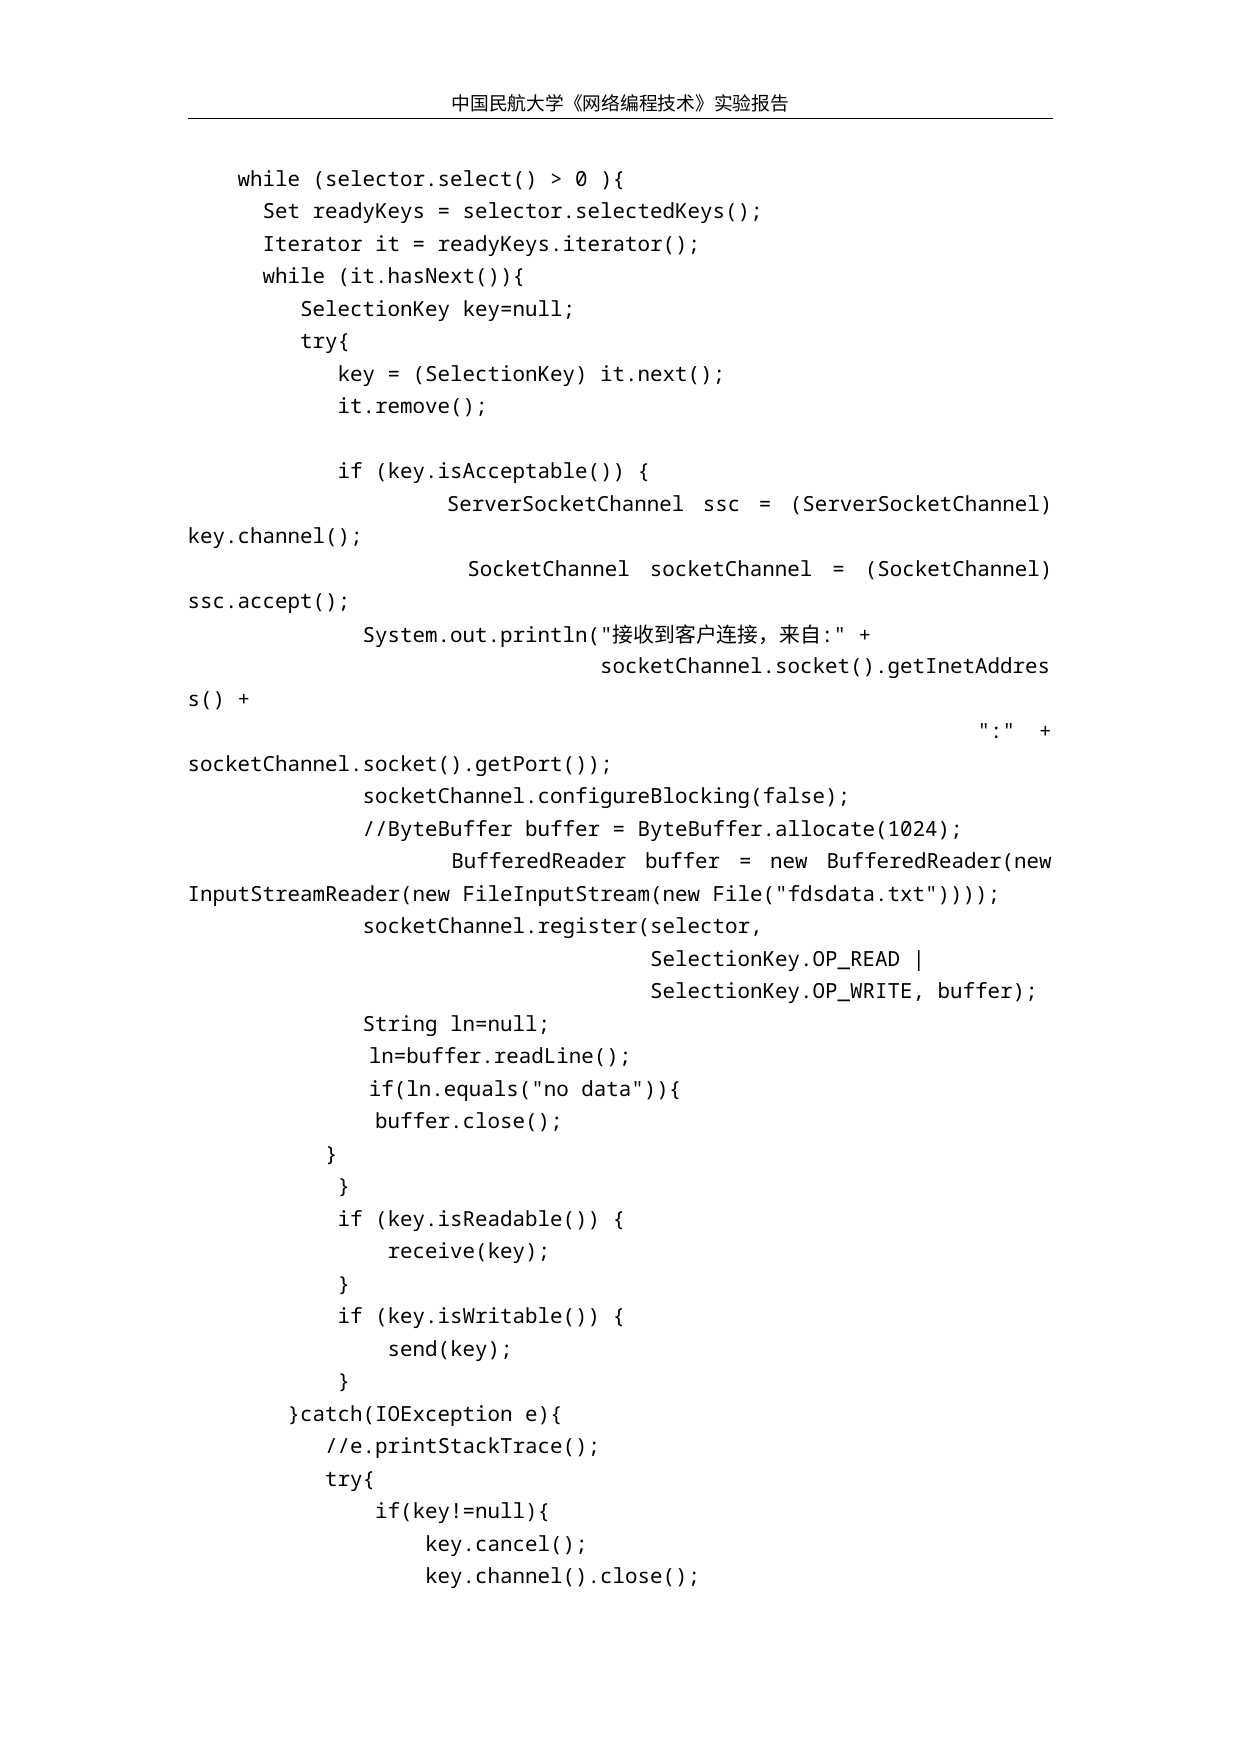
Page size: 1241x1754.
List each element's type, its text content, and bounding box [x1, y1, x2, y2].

text SelectionKey key=null; [187, 292, 1053, 324]
text BufferedReader buffer = new BufferedReader(new InputStreamReader(new FileInputStream(new File("fdsdata.txt")))); [187, 844, 1053, 909]
text ":" + socketChannel.socket().getPort()); [187, 714, 1053, 779]
text while (it.hasNext()){ [187, 259, 1053, 292]
text } [187, 1267, 1053, 1299]
text receive(key); [187, 1234, 1053, 1267]
text Iterator it = readyKeys.iterator(); [187, 227, 1053, 259]
text SelectionKey.OP_READ | [187, 942, 1053, 974]
text buffer.close(); [187, 1104, 1053, 1137]
text Set readyKeys = selector.selectedKeys(); [187, 194, 1053, 227]
text } [187, 1169, 1053, 1202]
text try{ [187, 1462, 1053, 1494]
text } [187, 1364, 1053, 1397]
text it.remove(); [187, 389, 1053, 422]
text socketChannel.configureBlocking(false); [187, 779, 1053, 812]
text if (key.isReadable()) { [187, 1202, 1053, 1234]
text System.out.println("接收到客户连接，来自:" + [187, 617, 1053, 649]
text key.channel().close(); [187, 1559, 1053, 1592]
text if(key!=null){ [187, 1494, 1053, 1527]
text while (selector.select() > 0 ){ [187, 162, 1053, 194]
text ln=buffer.readLine(); [187, 1039, 1053, 1072]
text if (key.isAcceptable()) { [187, 454, 1053, 487]
text SelectionKey.OP_WRITE, buffer); [187, 974, 1053, 1007]
text String ln=null; [187, 1007, 1053, 1039]
text socketChannel.register(selector, [187, 909, 1053, 942]
text //ByteBuffer buffer = ByteBuffer.allocate(1024); [187, 812, 1053, 844]
text ServerSocketChannel ssc = (ServerSocketChannel) key.channel(); [187, 487, 1053, 552]
text key = (SelectionKey) it.next(); [187, 357, 1053, 389]
text socketChannel.socket().getInetAddress() + [187, 649, 1053, 714]
text try{ [187, 324, 1053, 357]
text } [187, 1137, 1053, 1169]
text }catch(IOException e){ [187, 1397, 1053, 1429]
text SocketChannel socketChannel = (SocketChannel) ssc.accept(); [187, 552, 1053, 617]
text send(key); [187, 1332, 1053, 1364]
text if (key.isWritable()) { [187, 1299, 1053, 1332]
text key.cancel(); [187, 1527, 1053, 1559]
text //e.printStackTrace(); [187, 1429, 1053, 1462]
text if(ln.equals("no data")){ [187, 1072, 1053, 1104]
